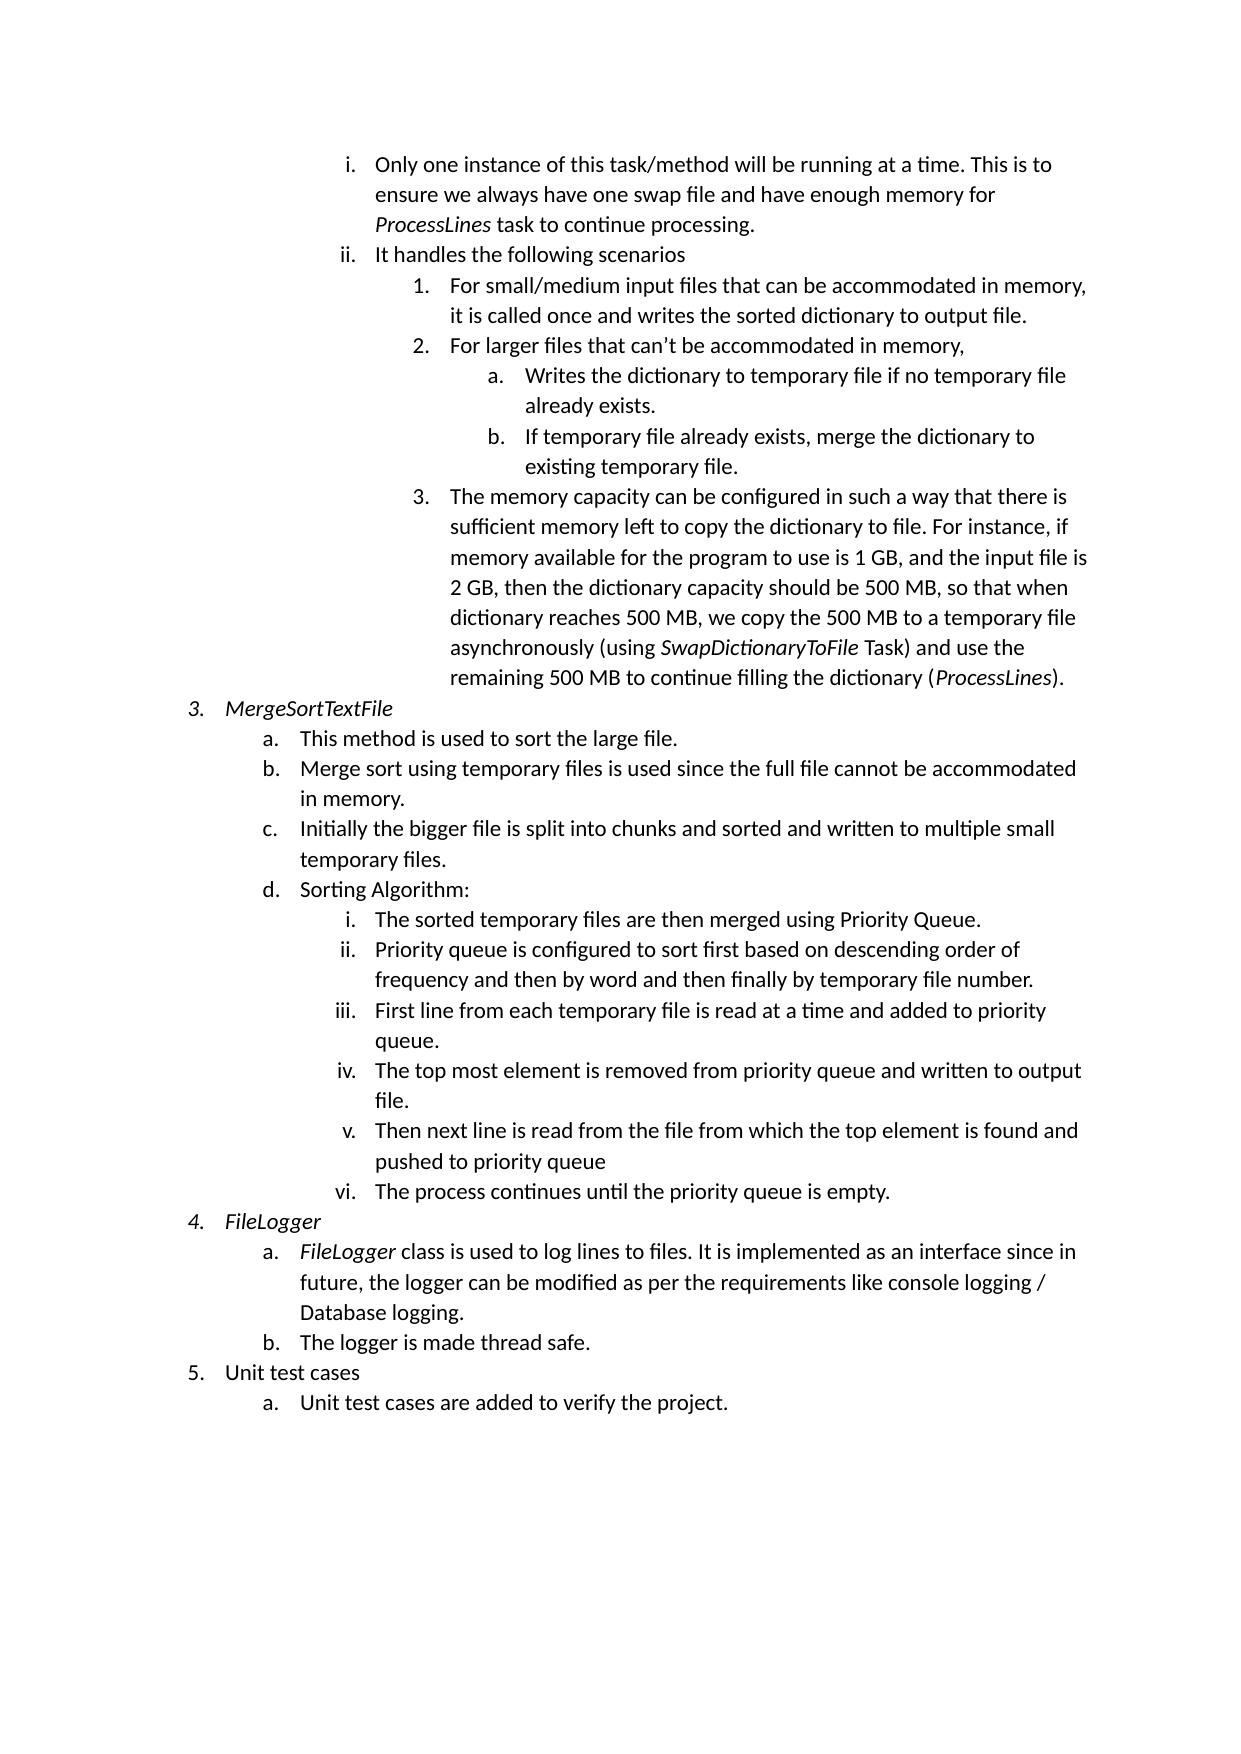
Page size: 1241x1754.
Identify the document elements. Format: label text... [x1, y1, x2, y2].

list MergeSortTextFile [187, 694, 1090, 722]
list It handles the following scenarios [356, 241, 1090, 269]
list Unit test cases [187, 1358, 1090, 1386]
list The sorted temporary files are then merged using Priority Queue. [356, 905, 1090, 933]
list The process continues until the priority queue is empty. [356, 1177, 1090, 1205]
list This method is used to sort the large file. [262, 724, 1090, 752]
list For larger files that can’t be accommodated in memory, [412, 331, 1090, 359]
list For small/medium input files that can be accommodated in memory, it is called once and writes the sorted dictionary to output file. [412, 271, 1090, 329]
list First line from each temporary file is read at a time and added to priority queue. [356, 996, 1090, 1054]
list Writes the dictionary to temporary file if no temporary file already exists. [487, 361, 1090, 420]
list FileLogger class is used to log lines to files. It is implemented as an interface since in future, the logger can be modified as per the requirements like console logging / Database logging. [262, 1237, 1090, 1326]
list Merge sort using temporary files is used since the full file cannot be accommodated in memory. [262, 754, 1090, 812]
list Only one instance of this task/method will be running at a time. This is to ensure we always have one swap file and have enough memory for ProcessLines task to continue processing. [356, 150, 1090, 238]
list Then next line is read from the file from which the top element is found and pushed to priority queue [356, 1117, 1090, 1175]
list The logger is made thread safe. [262, 1328, 1090, 1356]
list The memory capacity can be configured in such a way that there is sufficient memory left to copy the dictionary to file. For instance, if memory available for the program to use is 1 GB, and the input file is 2 GB, then the dictionary capacity should be 500 MB, so that when dictionary reaches 500 MB, we copy the 500 MB to a temporary file asynchronously (using SwapDictionaryToFile Task) and use the remaining 500 MB to continue filling the dictionary (ProcessLines). [412, 482, 1090, 692]
list If temporary file already exists, merge the dictionary to existing temporary file. [487, 422, 1090, 480]
list The top most element is removed from priority queue and written to output file. [356, 1056, 1090, 1114]
list Sorting Algorithm: [262, 875, 1090, 903]
list Initially the bigger file is split into chunks and sorted and written to multiple small temporary files. [262, 814, 1090, 873]
list FileLogger [187, 1207, 1090, 1235]
list Priority queue is configured to sort first based on descending order of frequency and then by word and then finally by temporary file number. [356, 935, 1090, 994]
list Unit test cases are added to verify the project. [262, 1388, 1090, 1417]
